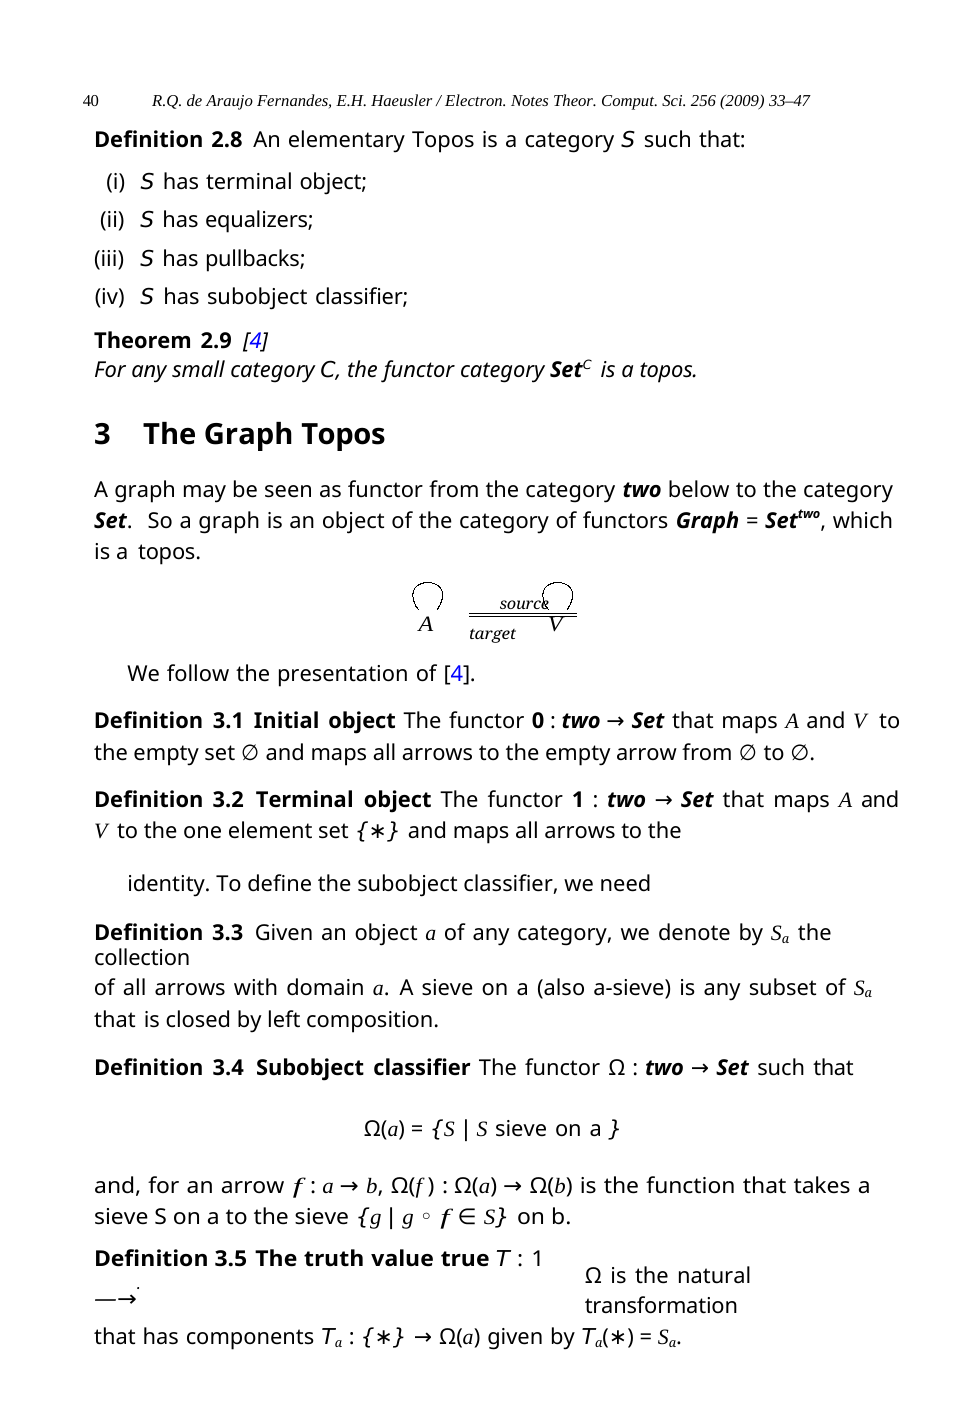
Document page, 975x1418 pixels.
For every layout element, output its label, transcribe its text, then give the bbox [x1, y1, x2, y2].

text We follow the presentation of [4]. [127, 658, 904, 688]
text Ω is the natural transformation [584, 1260, 904, 1320]
list S has subobject classifier; [94, 281, 904, 311]
text V to the one element set {∗} and maps all arrows to the identity. To define the subobject classifier, we need [94, 815, 740, 898]
subtitle Definition 3.5 The truth value true T : 1 —→. [94, 1243, 567, 1312]
text and, for an arrow f : a → b, Ω(f ) : Ω(a) → Ω(b) is the function that takes a sieve S on a to the sieve {g | g ◦ f ∈ S} on b. [94, 1170, 897, 1231]
subtitle The Graph Topos [94, 413, 904, 453]
text that has components Ta : {∗} → Ω(a) given by Ta(∗) = Sa. [94, 1321, 904, 1351]
text Definition 3.1 Initial object The functor 0 : two → Set that maps A and V to the empty set ∅ and maps all arrows to the empty arrow from ∅ to ∅. [94, 705, 904, 766]
list S has pullbacks; [94, 243, 904, 273]
text of all arrows with domain a. A sieve on a (also a-sieve) is any subset of Sa that is closed by left composition. [94, 972, 904, 1033]
text Definition 3.3 Given an object a of any category, we denote by Sa the collection [94, 921, 904, 970]
subtitle Theorem 2.9 [4] [94, 325, 904, 354]
text Definition 3.2 Terminal object The functor 1 : two → Set that maps A and [94, 784, 904, 814]
text A graph may be seen as functor from the category two below to the category Set. So a graph is an object of the category of functors Graph = Settwo, which is a topos. [94, 474, 893, 566]
text source [142, 593, 904, 617]
list S has equalizers; [100, 204, 904, 234]
list S has terminal object; [106, 166, 904, 195]
text A target V [78, 617, 904, 644]
text Ω(a) = {S | S sieve on a } [82, 1113, 904, 1143]
text Definition 3.4 Subobject classifier The functor Ω : two → Set such that [94, 1051, 904, 1081]
text Definition 2.8 An elementary Topos is a category S such that: [94, 124, 904, 154]
text For any small category C, the functor category SetC is a topos. [94, 354, 904, 384]
